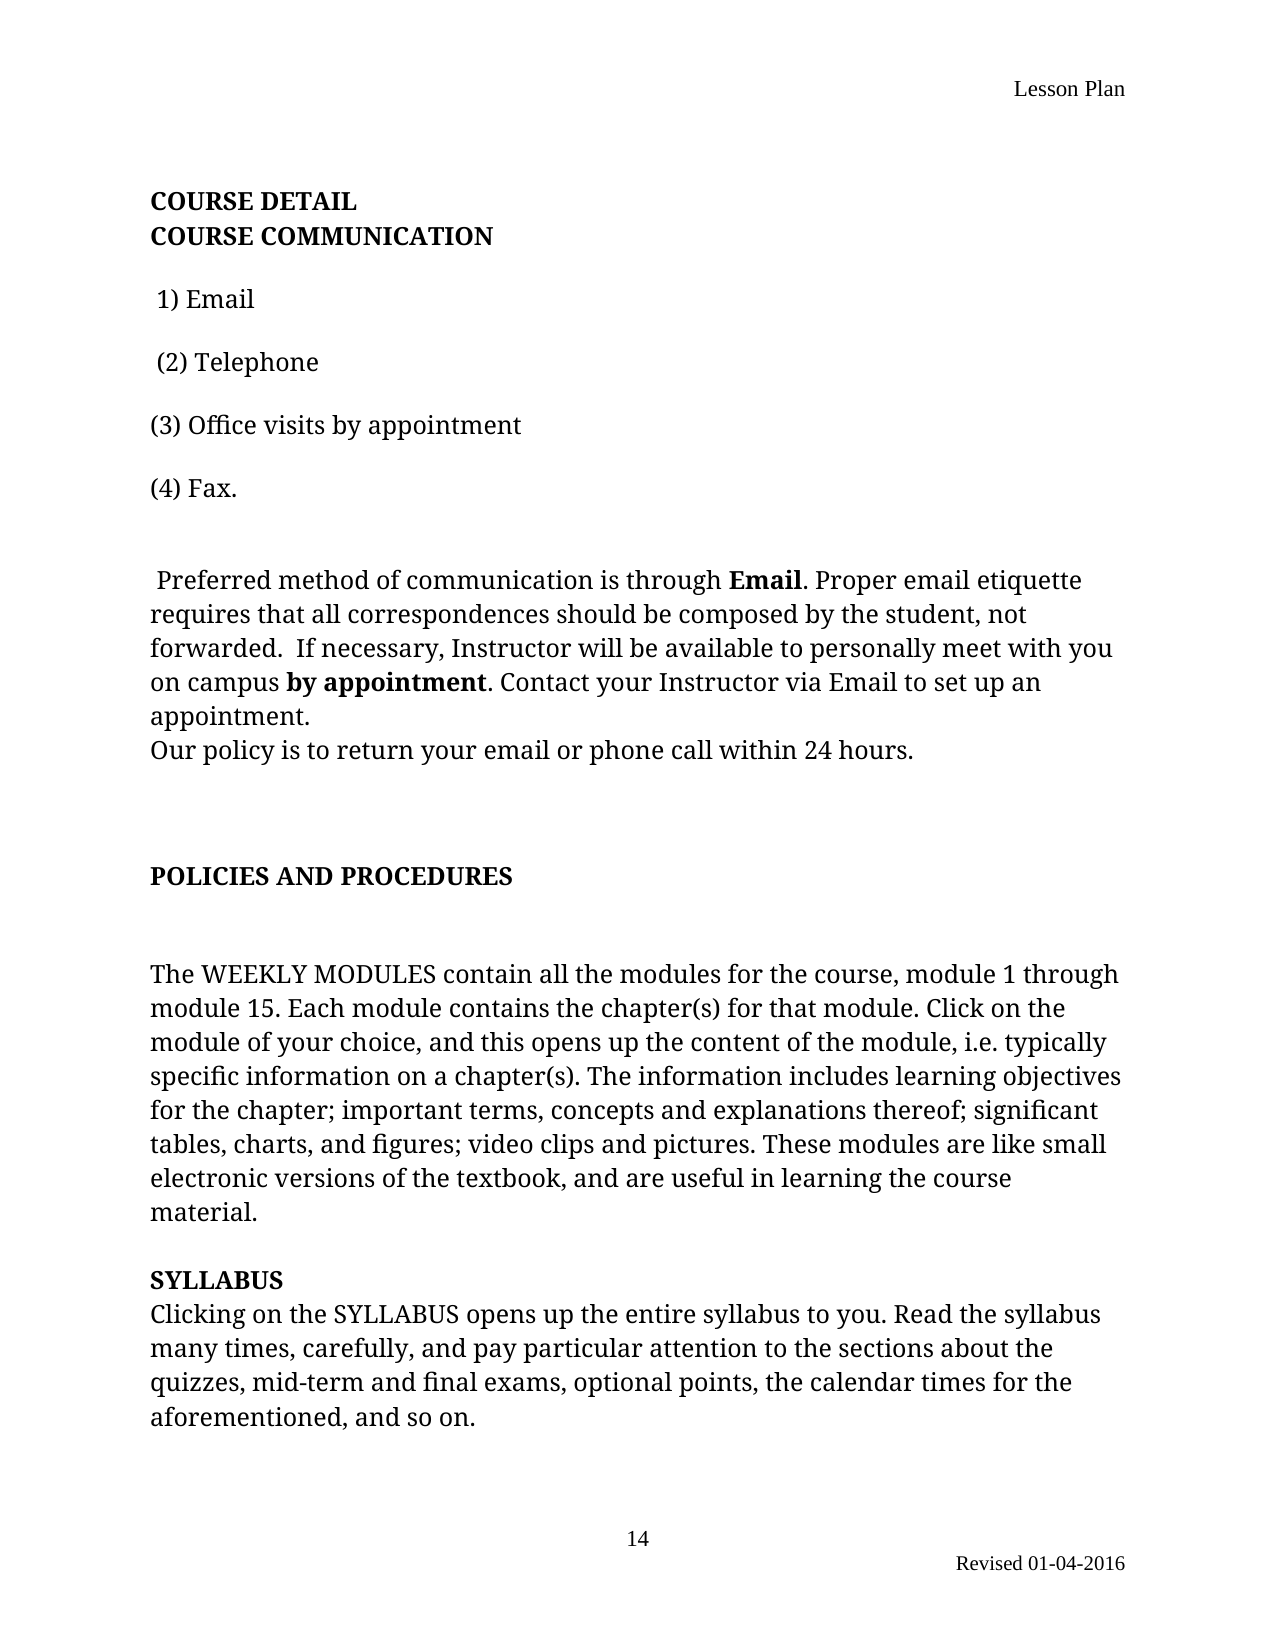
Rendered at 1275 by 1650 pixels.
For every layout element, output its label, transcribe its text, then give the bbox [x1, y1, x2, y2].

text (2) Telephone [150, 344, 1125, 379]
text The WEEKLY MODULES contain all the modules for the course, module 1 through module 15. Each module contains the chapter(s) for that module. Click on the module of your choice, and this opens up the content of the module, i.e. typically specific information on a chapter(s). The information includes learning objectives for the chapter; important terms, concepts and explanations thereof; significant tables, charts, and figures; video clips and pictures. These modules are like small electronic versions of the textbook, and are useful in learning the course material. SYLLABUS Clicking on the SYLLABUS opens up the entire syllabus to you. Read the syllabus many times, carefully, and pay particular attention to the sections about the quizzes, mid-term and final exams, optional points, the calendar times for the aforementioned, and so on. [150, 922, 1125, 1433]
text Preferred method of communication is through Email. Proper email etiquette requires that all correspondences should be composed by the student, not forwarded. If necessary, Instructor will be available to personally meet with you on campus by appointment. Contact your Instructor via Email to set up an appointment. Our policy is to return your email or phone call within 24 hours. [150, 562, 1125, 767]
text 1) Email [150, 281, 1125, 315]
text (3) Office visits by appointment [150, 408, 1125, 442]
text Course Communication [150, 218, 1125, 252]
text Policies And Procedures [150, 859, 1125, 893]
text (4) Fax. [150, 471, 1125, 533]
text Course Detail [150, 184, 1125, 218]
